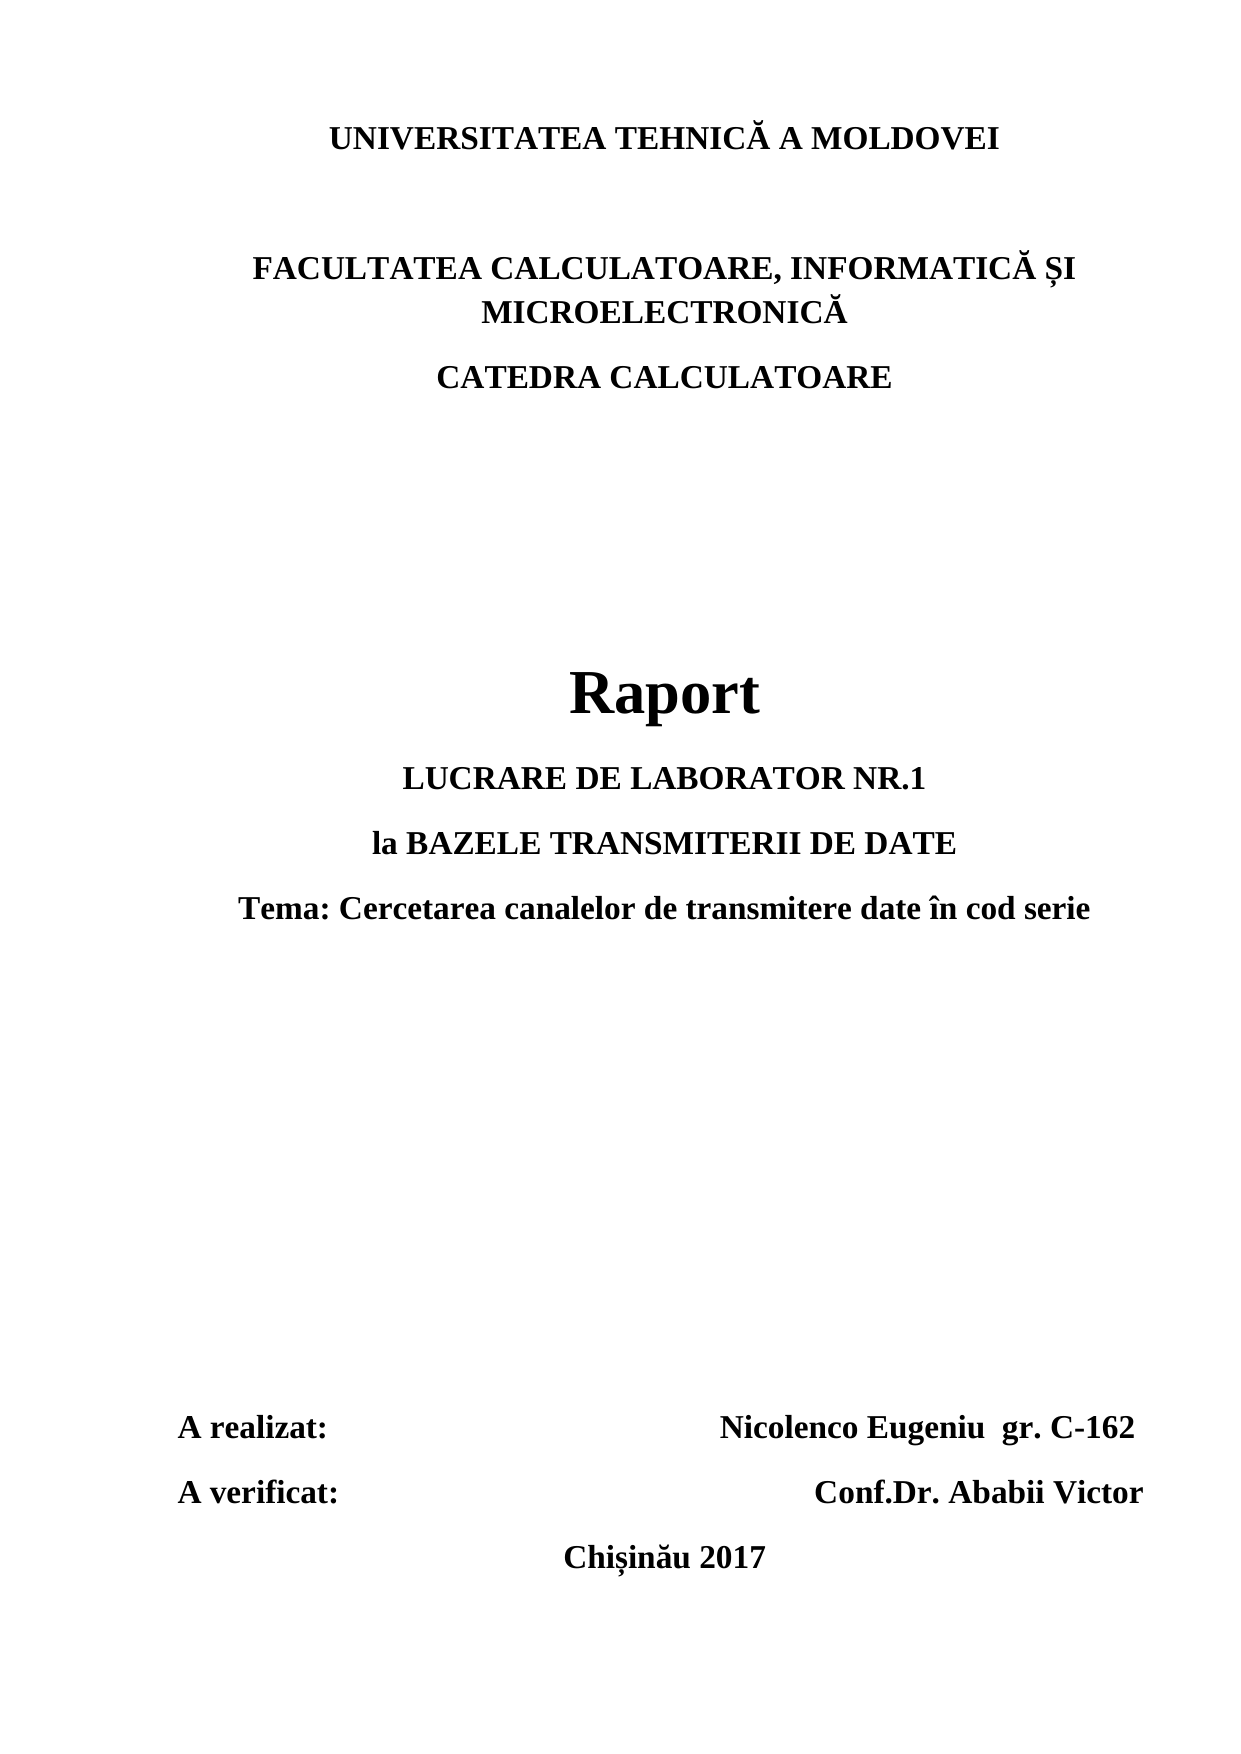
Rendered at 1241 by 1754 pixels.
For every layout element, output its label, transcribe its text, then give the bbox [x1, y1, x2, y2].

text la BAZELE TRANSMITERII DE DATE [177, 823, 1152, 862]
text FACULTATEA CALCULATOARE, INFORMATICĂ ȘI MICROELECTRONICĂ [177, 248, 1152, 330]
text CATEDRA CALCULATOARE [177, 357, 1152, 395]
text Chișinău 2017 [177, 1537, 1152, 1576]
text LUCRARE DE LABORATOR NR.1 [177, 759, 1152, 797]
text UNIVERSITATEA TEHNICĂ A MOLDOVEI [177, 118, 1152, 156]
text Raport [177, 655, 1152, 727]
text A verificat: Conf.Dr. Ababii Victor [177, 1472, 1152, 1511]
text A realizat: Nicolenco Eugeniu gr. C-162 [177, 1408, 1152, 1446]
text Tema: Cercetarea canalelor de transmitere date în cod serie [177, 888, 1152, 927]
